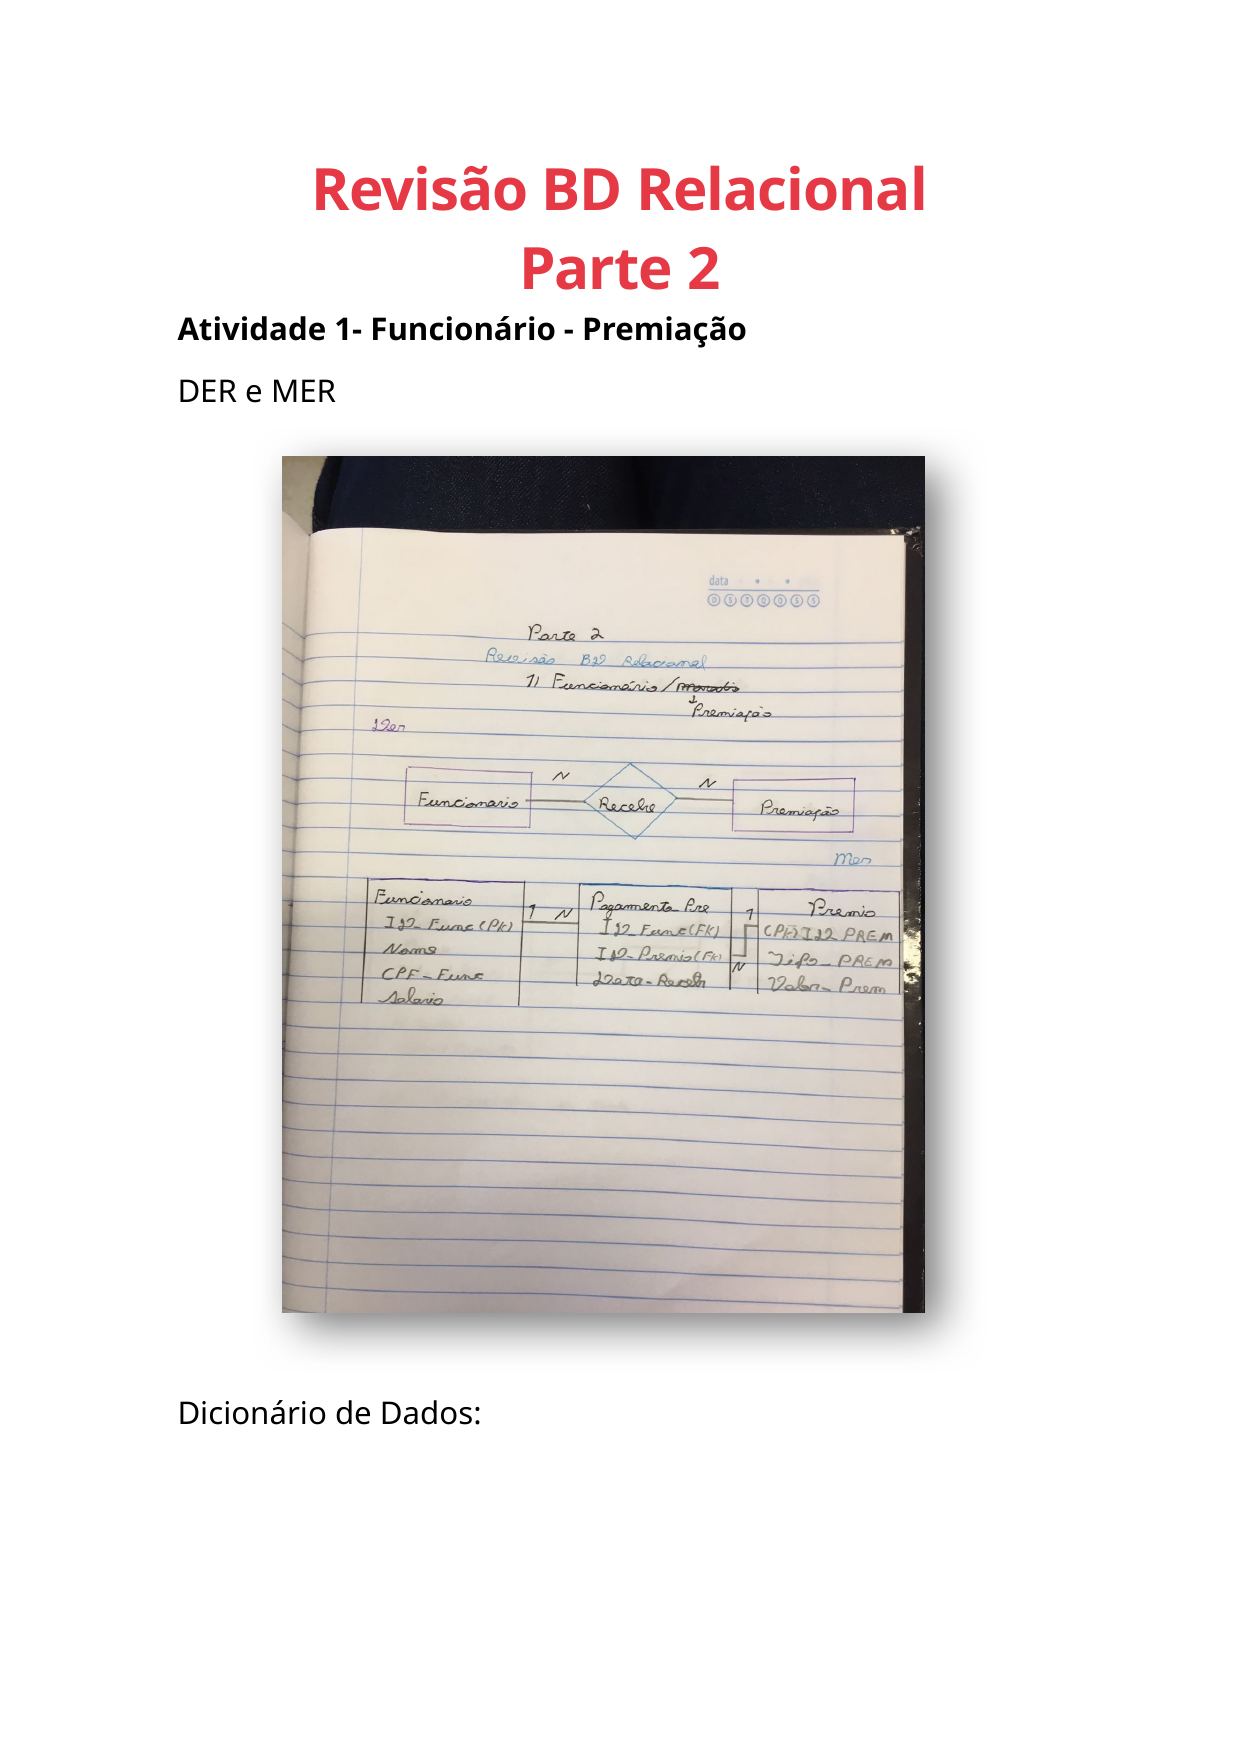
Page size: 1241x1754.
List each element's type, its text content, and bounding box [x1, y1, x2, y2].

subtitle Atividade 1- Funcionário - Premiação [177, 307, 1063, 349]
subtitle Revisão BD Relacional [177, 148, 1063, 227]
picture [282, 456, 925, 1313]
subtitle Parte 2 [177, 227, 1063, 307]
subtitle DER e MER [177, 369, 1063, 412]
subtitle Dicionário de Dados: [177, 1391, 1063, 1434]
